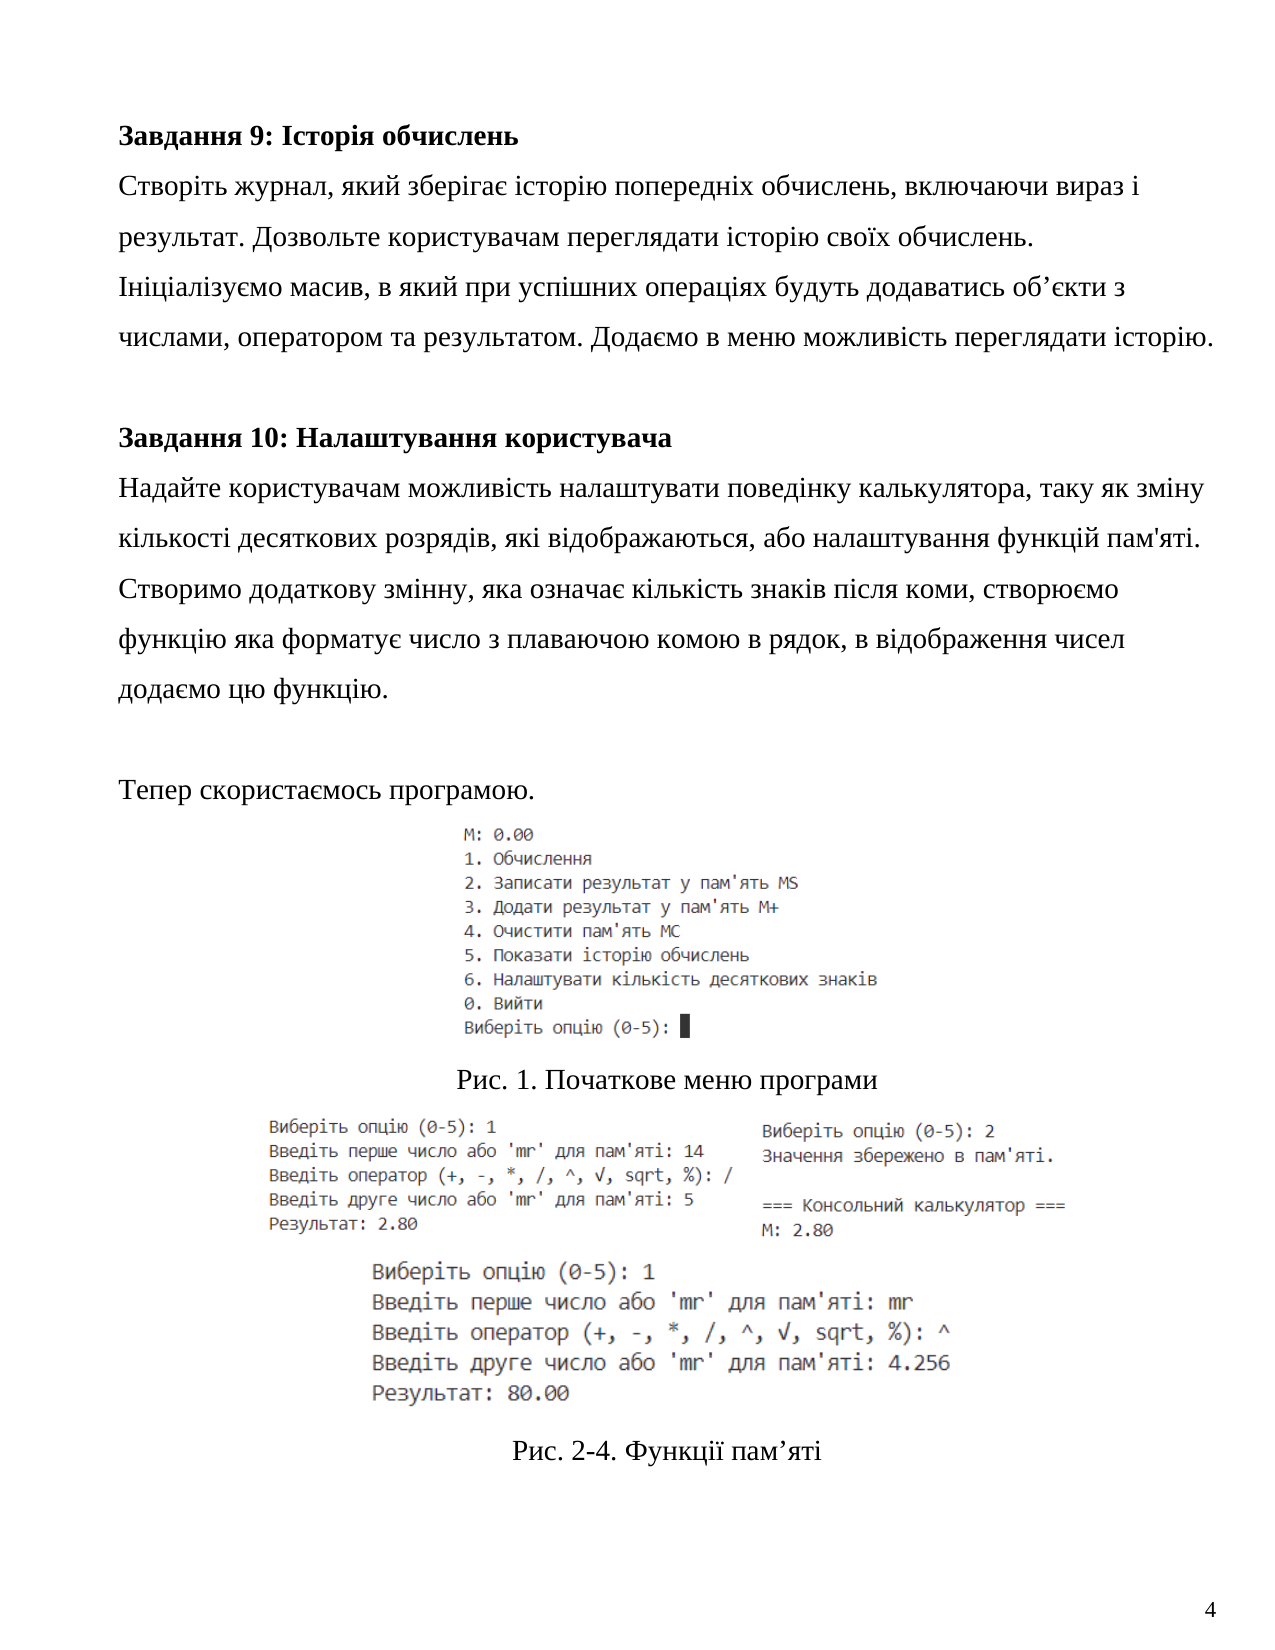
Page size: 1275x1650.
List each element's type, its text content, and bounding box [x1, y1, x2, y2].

text Створимо додаткову змінну, яка означає кількість знаків після коми, створюємо функцію яка форматує число з плаваючою комою в рядок, в відображення чисел додаємо цю функцію. [118, 571, 1216, 705]
text Завдання 10: Налаштування користувача [118, 420, 1216, 453]
text Створіть журнал, який зберігає історію попередніх обчислень, включаючи вираз і результат. Дозвольте користувачам переглядати історію своїх обчислень. [118, 168, 1216, 252]
picture [453, 822, 881, 1049]
text Тепер скористаємось програмою. [118, 772, 1216, 806]
text Рис. 2-4. Функції пам’яті [118, 1433, 1216, 1467]
text Завдання 9: Історія обчислень [118, 118, 1216, 152]
text Надайте користувачам можливість налаштувати поведінку калькулятора, таку як зміну кількості десяткових розрядів, які відображаються, або налаштування функцій пам'яті. [118, 470, 1216, 554]
text Рис. 1. Початкове меню програми [118, 1062, 1216, 1096]
text Ініціалізуємо масив, в який при успішних операціях будуть додаватись об’єкти з числами, оператором та результатом. Додаємо в меню можливість переглядати історію. [118, 269, 1216, 353]
picture [365, 1257, 969, 1420]
picture [260, 1112, 1074, 1243]
